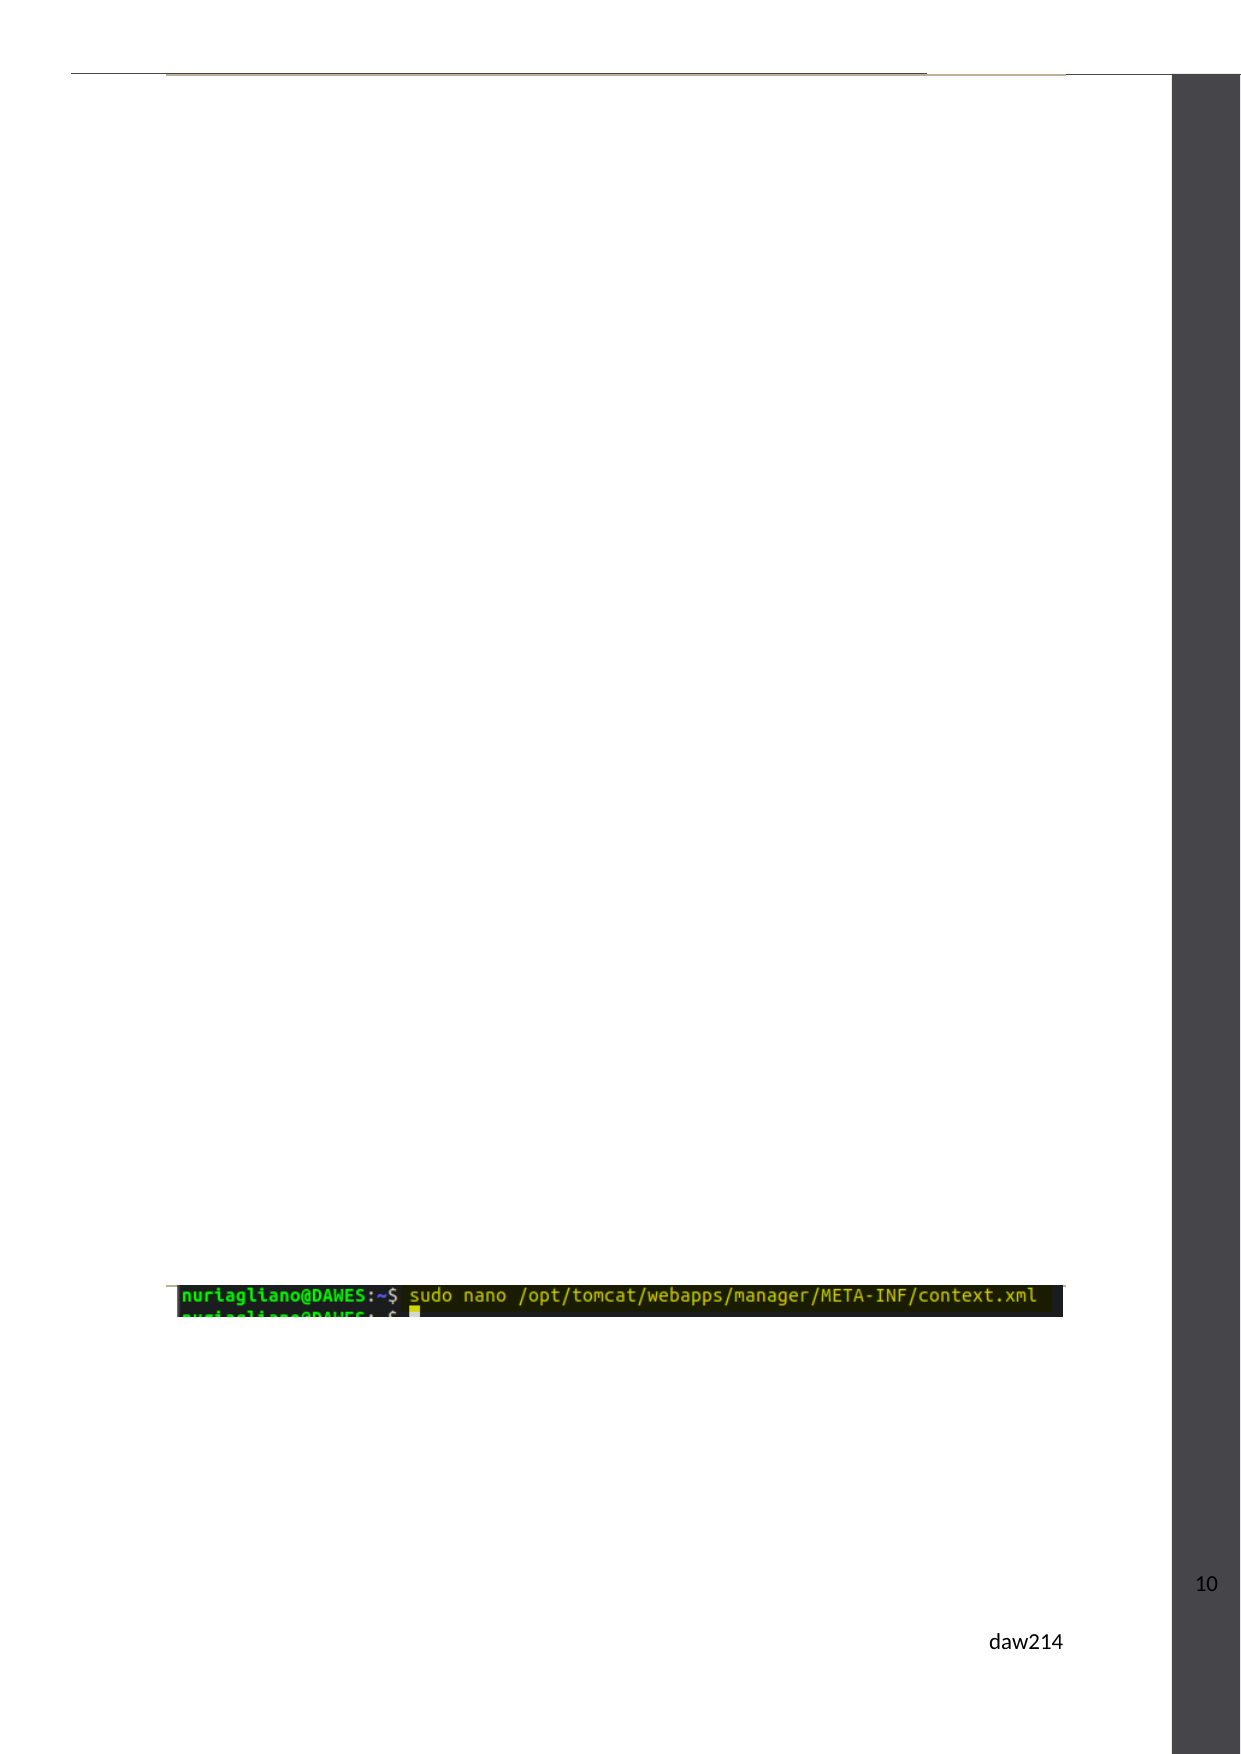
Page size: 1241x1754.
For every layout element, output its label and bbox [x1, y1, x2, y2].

picture [177, 1285, 1063, 1317]
